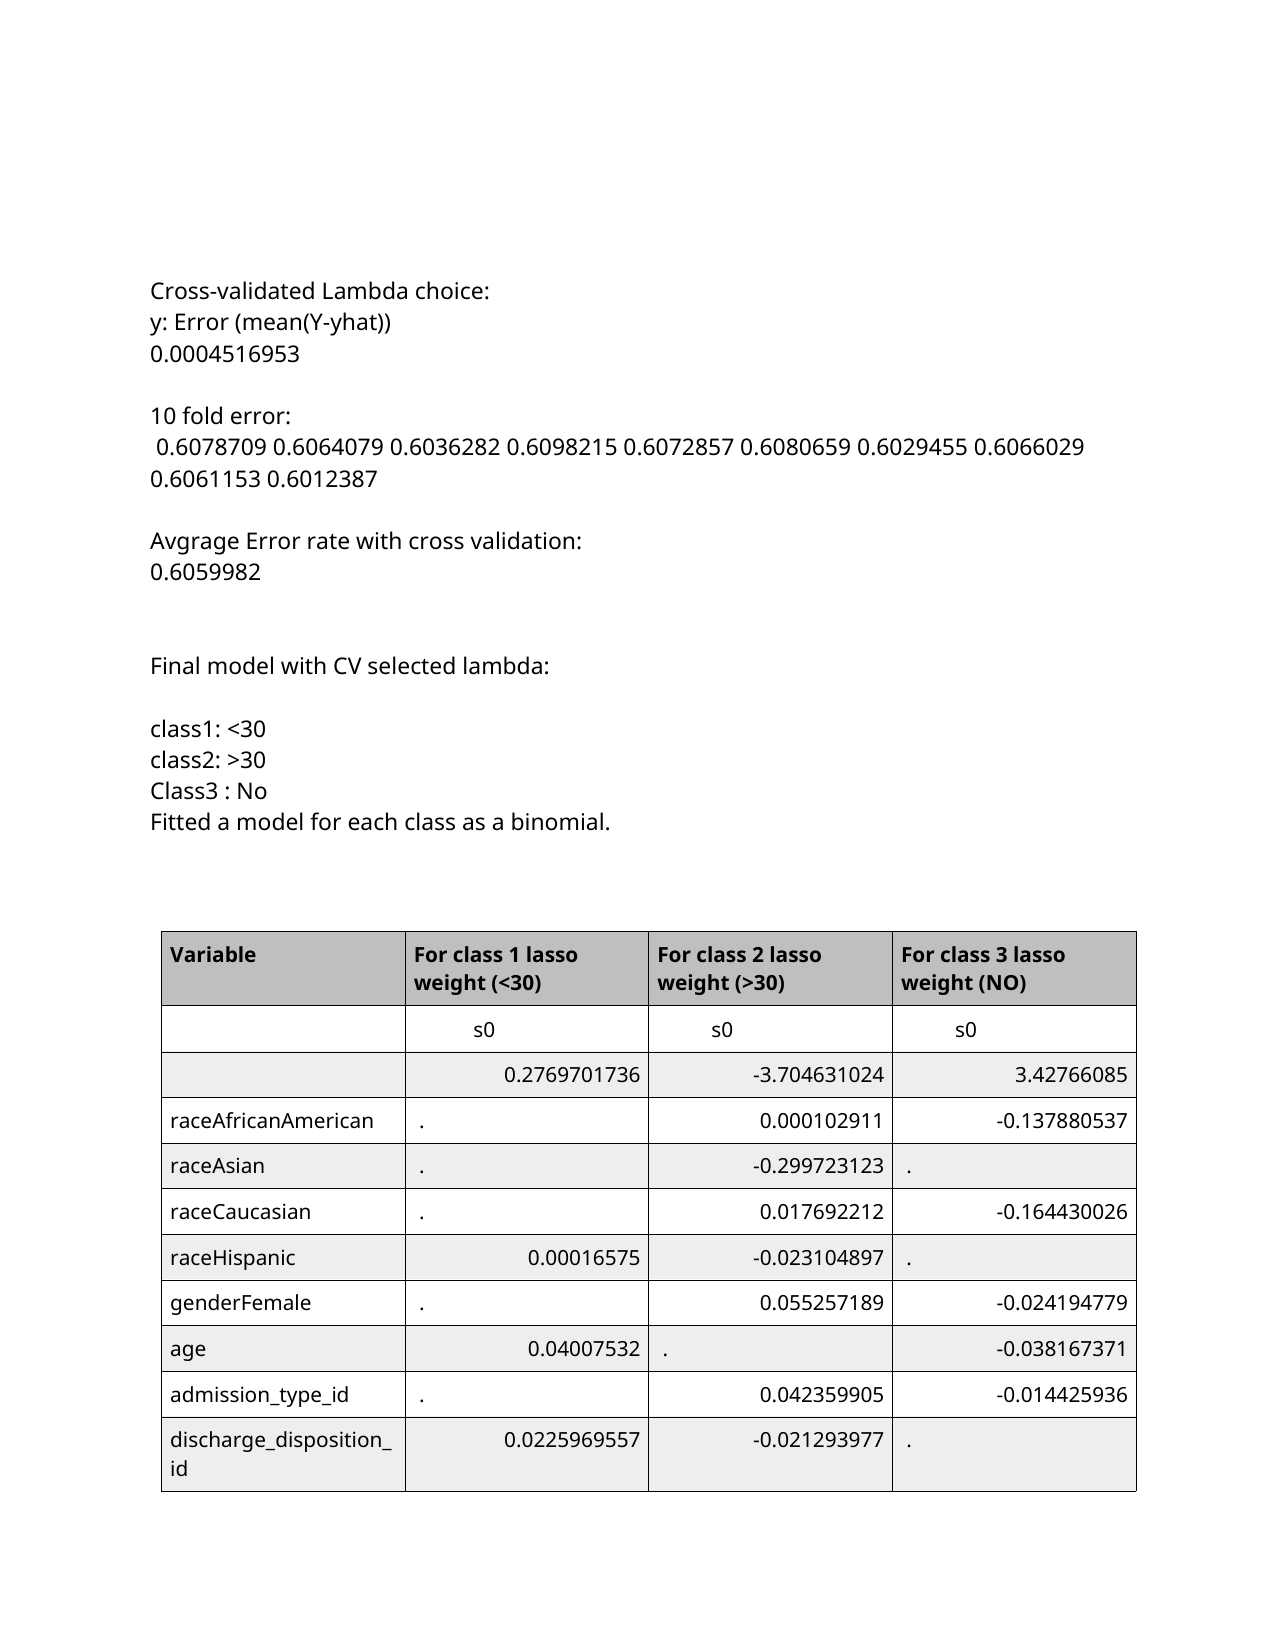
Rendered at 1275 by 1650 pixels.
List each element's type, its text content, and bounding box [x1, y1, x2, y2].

table_cell [162, 1053, 405, 1097]
table_cell -0.023104897 [649, 1235, 892, 1279]
text class2: >30 [150, 744, 1125, 775]
table_cell -0.021293977 [649, 1418, 892, 1491]
table_cell raceCaucasian [162, 1189, 405, 1234]
table_cell discharge_disposition_id [162, 1418, 405, 1491]
table_cell 0.042359905 [649, 1372, 892, 1416]
table_header For class 1 lasso weight (<30) [406, 932, 648, 1005]
table_cell age [162, 1326, 405, 1371]
table_cell admission_type_id [162, 1372, 405, 1416]
table_cell -0.038167371 [893, 1326, 1136, 1371]
text Class3 : No [150, 775, 1125, 806]
table_cell . [406, 1281, 648, 1325]
table_cell s0 [406, 1006, 648, 1051]
table_cell . [893, 1144, 1136, 1188]
table_cell . [649, 1326, 892, 1371]
table_cell . [406, 1372, 648, 1416]
table_cell [162, 1006, 405, 1051]
text Fitted a model for each class as a binomial. [150, 806, 1125, 837]
table_cell -0.014425936 [893, 1372, 1136, 1416]
table_cell . [406, 1189, 648, 1234]
table_header Variable [162, 932, 405, 1005]
table_cell . [893, 1235, 1136, 1279]
text Final model with CV selected lambda: [150, 650, 1125, 681]
table_cell 0.017692212 [649, 1189, 892, 1234]
table_cell s0 [649, 1006, 892, 1051]
table_header For class 2 lasso weight (>30) [649, 932, 892, 1005]
table_cell raceAsian [162, 1144, 405, 1188]
table_cell . [406, 1144, 648, 1188]
text Avgrage Error rate with cross validation: [150, 525, 1125, 556]
text Cross-validated Lambda choice: [150, 275, 1125, 306]
table_cell 0.055257189 [649, 1281, 892, 1325]
table_header For class 3 lasso weight (NO) [893, 932, 1136, 1005]
text class1: <30 [150, 712, 1125, 744]
text 0.6059982 [150, 556, 1125, 587]
table_cell . [406, 1098, 648, 1143]
text 0.0004516953 [150, 337, 1125, 369]
table_cell genderFemale [162, 1281, 405, 1325]
table_cell s0 [893, 1006, 1136, 1051]
text 0.6078709 0.6064079 0.6036282 0.6098215 0.6072857 0.6080659 0.6029455 0.6066029 0.6061153 0.6012387 [150, 431, 1125, 494]
table_cell 0.00016575 [406, 1235, 648, 1279]
table_cell raceHispanic [162, 1235, 405, 1279]
table_cell -0.164430026 [893, 1189, 1136, 1234]
table_cell 3.42766085 [893, 1053, 1136, 1097]
table_cell -0.137880537 [893, 1098, 1136, 1143]
table_cell -0.024194779 [893, 1281, 1136, 1325]
table_cell -0.299723123 [649, 1144, 892, 1188]
table_cell raceAfricanAmerican [162, 1098, 405, 1143]
table_cell 0.04007532 [406, 1326, 648, 1371]
table_cell -3.704631024 [649, 1053, 892, 1097]
text y: Error (mean(Y-yhat)) [150, 306, 1125, 337]
table_cell . [893, 1418, 1136, 1491]
table_cell 0.2769701736 [406, 1053, 648, 1097]
text 10 fold error: [150, 400, 1125, 431]
table_cell 0.000102911 [649, 1098, 892, 1143]
table_cell 0.0225969557 [406, 1418, 648, 1491]
